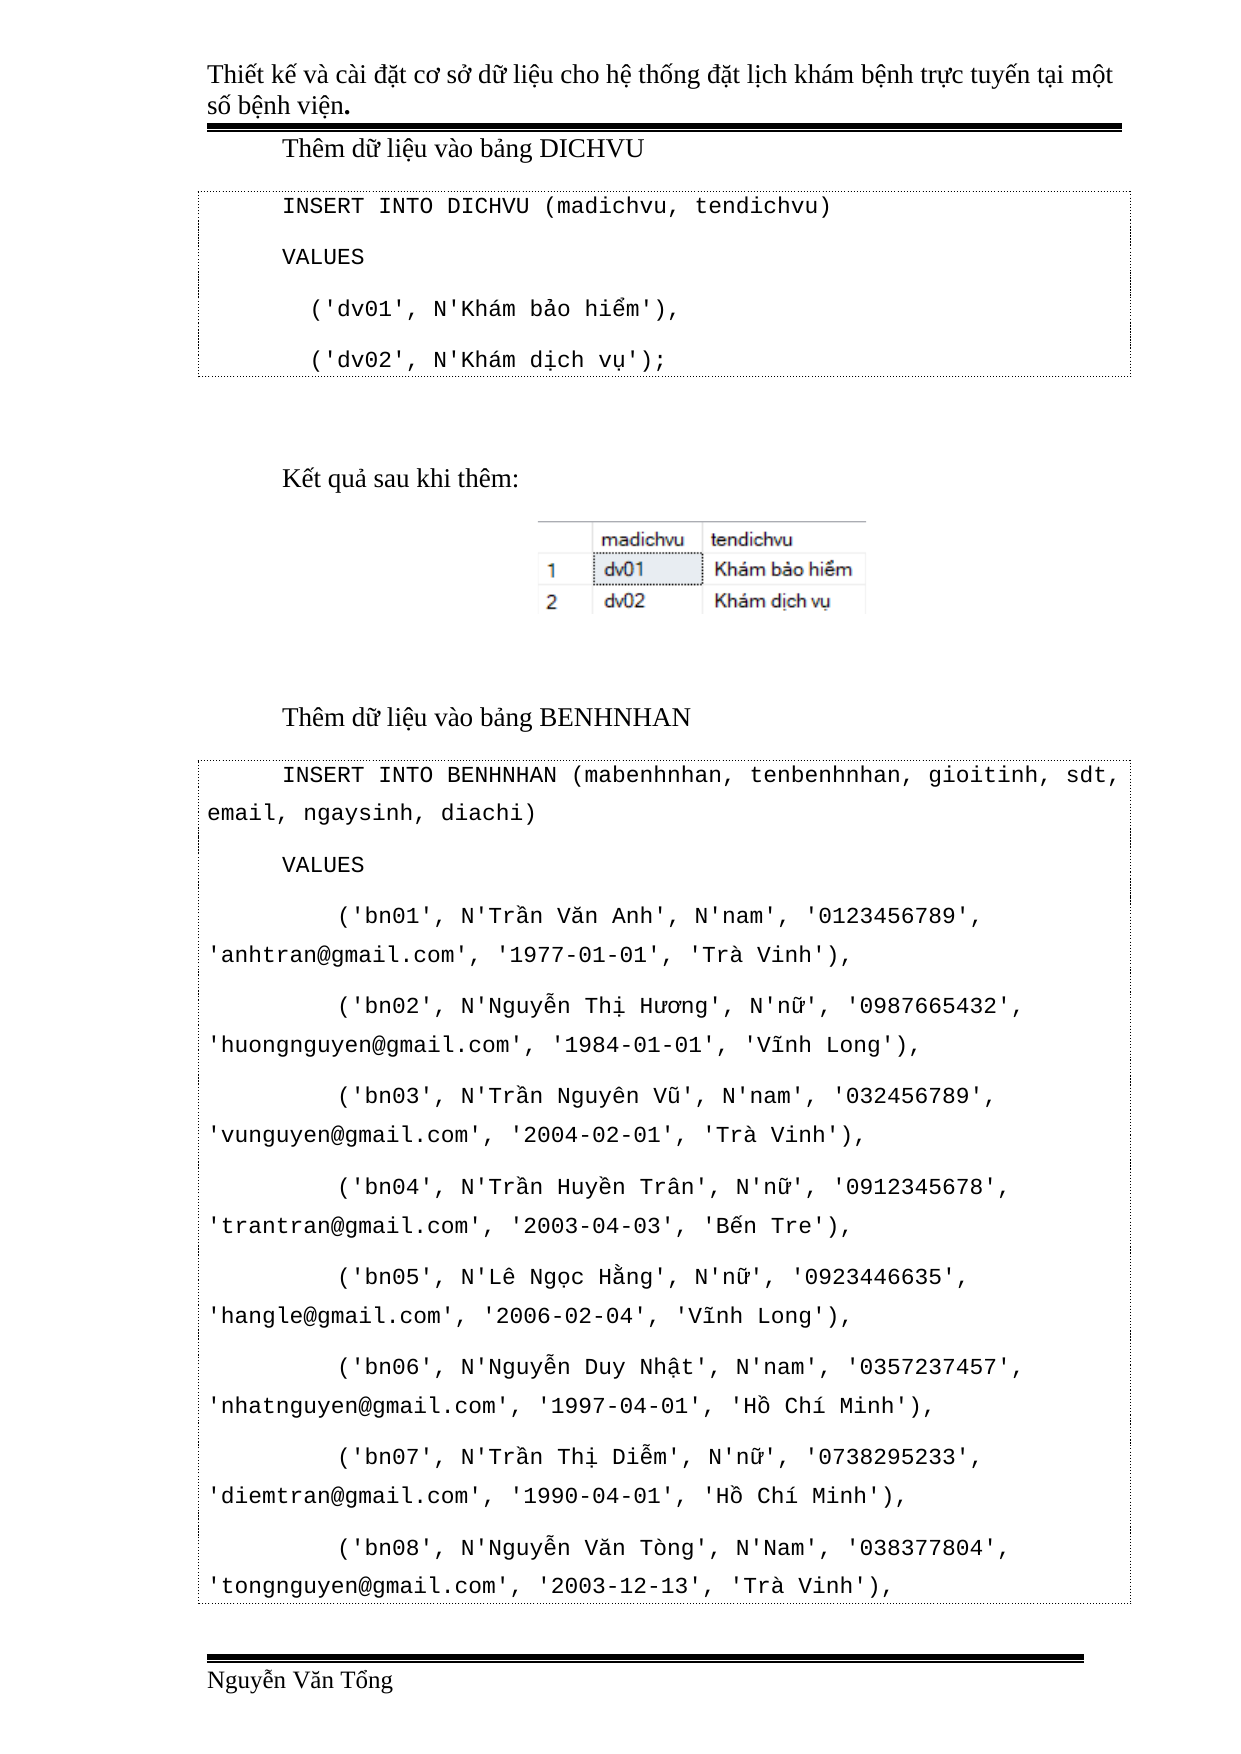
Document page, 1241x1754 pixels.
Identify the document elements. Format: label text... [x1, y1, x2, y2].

text Kết quả sau khi thêm: [207, 462, 1122, 493]
text ('dv02', N'Khám dịch vụ'); [197, 345, 1131, 377]
text ('dv01', N'Khám bảo hiểm'), [197, 294, 1131, 323]
text ('bn03', N'Trần Nguyên Vũ', N'nam', '032456789', 'vunguyen@gmail.com', '2004-02-01', 'Trà Vinh'), [197, 1082, 1131, 1150]
text Thêm dữ liệu vào bảng BENHNHAN [207, 701, 1122, 732]
text VALUES [197, 850, 1131, 879]
text INSERT INTO BENHNHAN (mabenhnhan, tenbenhnhan, gioitinh, sdt, email, ngaysinh, diachi) [197, 760, 1131, 828]
text ('bn05', N'Lê Ngọc Hằng', N'nữ', '0923446635', 'hangle@gmail.com', '2006-02-04', 'Vĩnh Long'), [197, 1262, 1131, 1330]
text ('bn01', N'Trần Văn Anh', N'nam', '0123456789', 'anhtran@gmail.com', '1977-01-01', 'Trà Vinh'), [197, 901, 1131, 969]
text ('bn08', N'Nguyễn Văn Tòng', N'Nam', '038377804', 'tongnguyen@gmail.com', '2003-12-13', 'Trà Vinh'), [197, 1533, 1131, 1604]
text ('bn06', N'Nguyễn Duy Nhật', N'nam', '0357237457', 'nhatnguyen@gmail.com', '1997-04-01', 'Hồ Chí Minh'), [197, 1352, 1131, 1420]
text ('bn02', N'Nguyễn Thị Hương', N'nữ', '0987665432', 'huongnguyen@gmail.com', '1984-01-01', 'Vĩnh Long'), [197, 992, 1131, 1059]
text Thêm dữ liệu vào bảng DICHVU [207, 132, 1122, 163]
text VALUES [197, 243, 1131, 272]
text ('bn04', N'Trần Huyền Trân', N'nữ', '0912345678', 'trantran@gmail.com', '2003-04-03', 'Bến Tre'), [197, 1172, 1131, 1240]
picture [537, 521, 867, 614]
text INSERT INTO DICHVU (madichvu, tendichvu) [197, 191, 1131, 220]
text ('bn07', N'Trần Thị Diễm', N'nữ', '0738295233', 'diemtran@gmail.com', '1990-04-01', 'Hồ Chí Minh'), [197, 1443, 1131, 1511]
